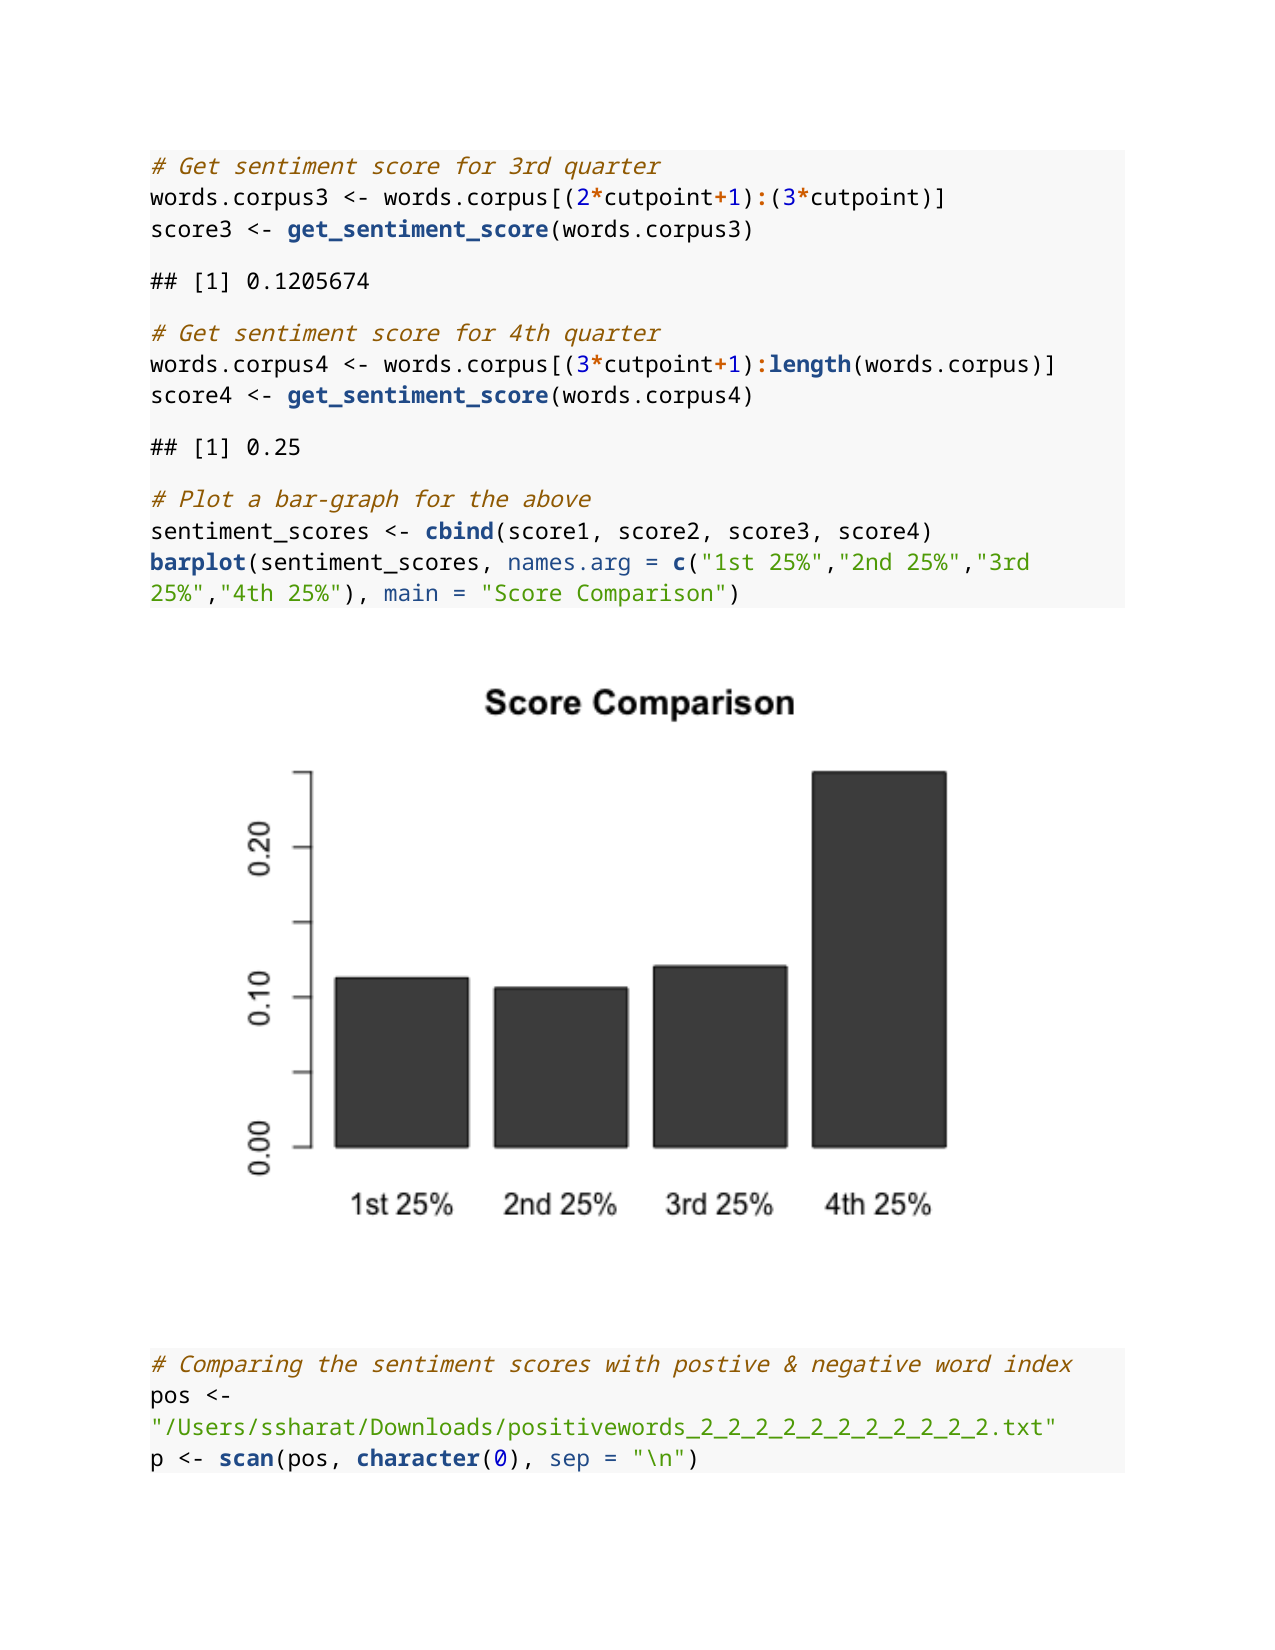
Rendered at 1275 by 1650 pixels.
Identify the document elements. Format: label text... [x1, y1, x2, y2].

text ## [1] 0.1205674 [150, 264, 1125, 296]
text # Get sentiment score for 3rd quarter words.corpus3 <- words.corpus[(2*cutpoint+1):(3*cutpoint)] score3 <- get_sentiment_score(words.corpus3) [150, 150, 1125, 244]
text # Plot a bar-graph for the above sentiment_scores <- cbind(score1, score2, score3, score4) barplot(sentiment_scores, names.arg = c("1st 25%","2nd 25%","3rd 25%","4th 25%"), main = "Score Comparison") [150, 483, 1125, 608]
text ## [1] 0.25 [150, 431, 1125, 462]
text # Get sentiment score for 4th quarter words.corpus4 <- words.corpus[(3*cutpoint+1):length(words.corpus)] score4 <- get_sentiment_score(words.corpus4) [659, 317, 1125, 410]
picture [168, 629, 1044, 1330]
